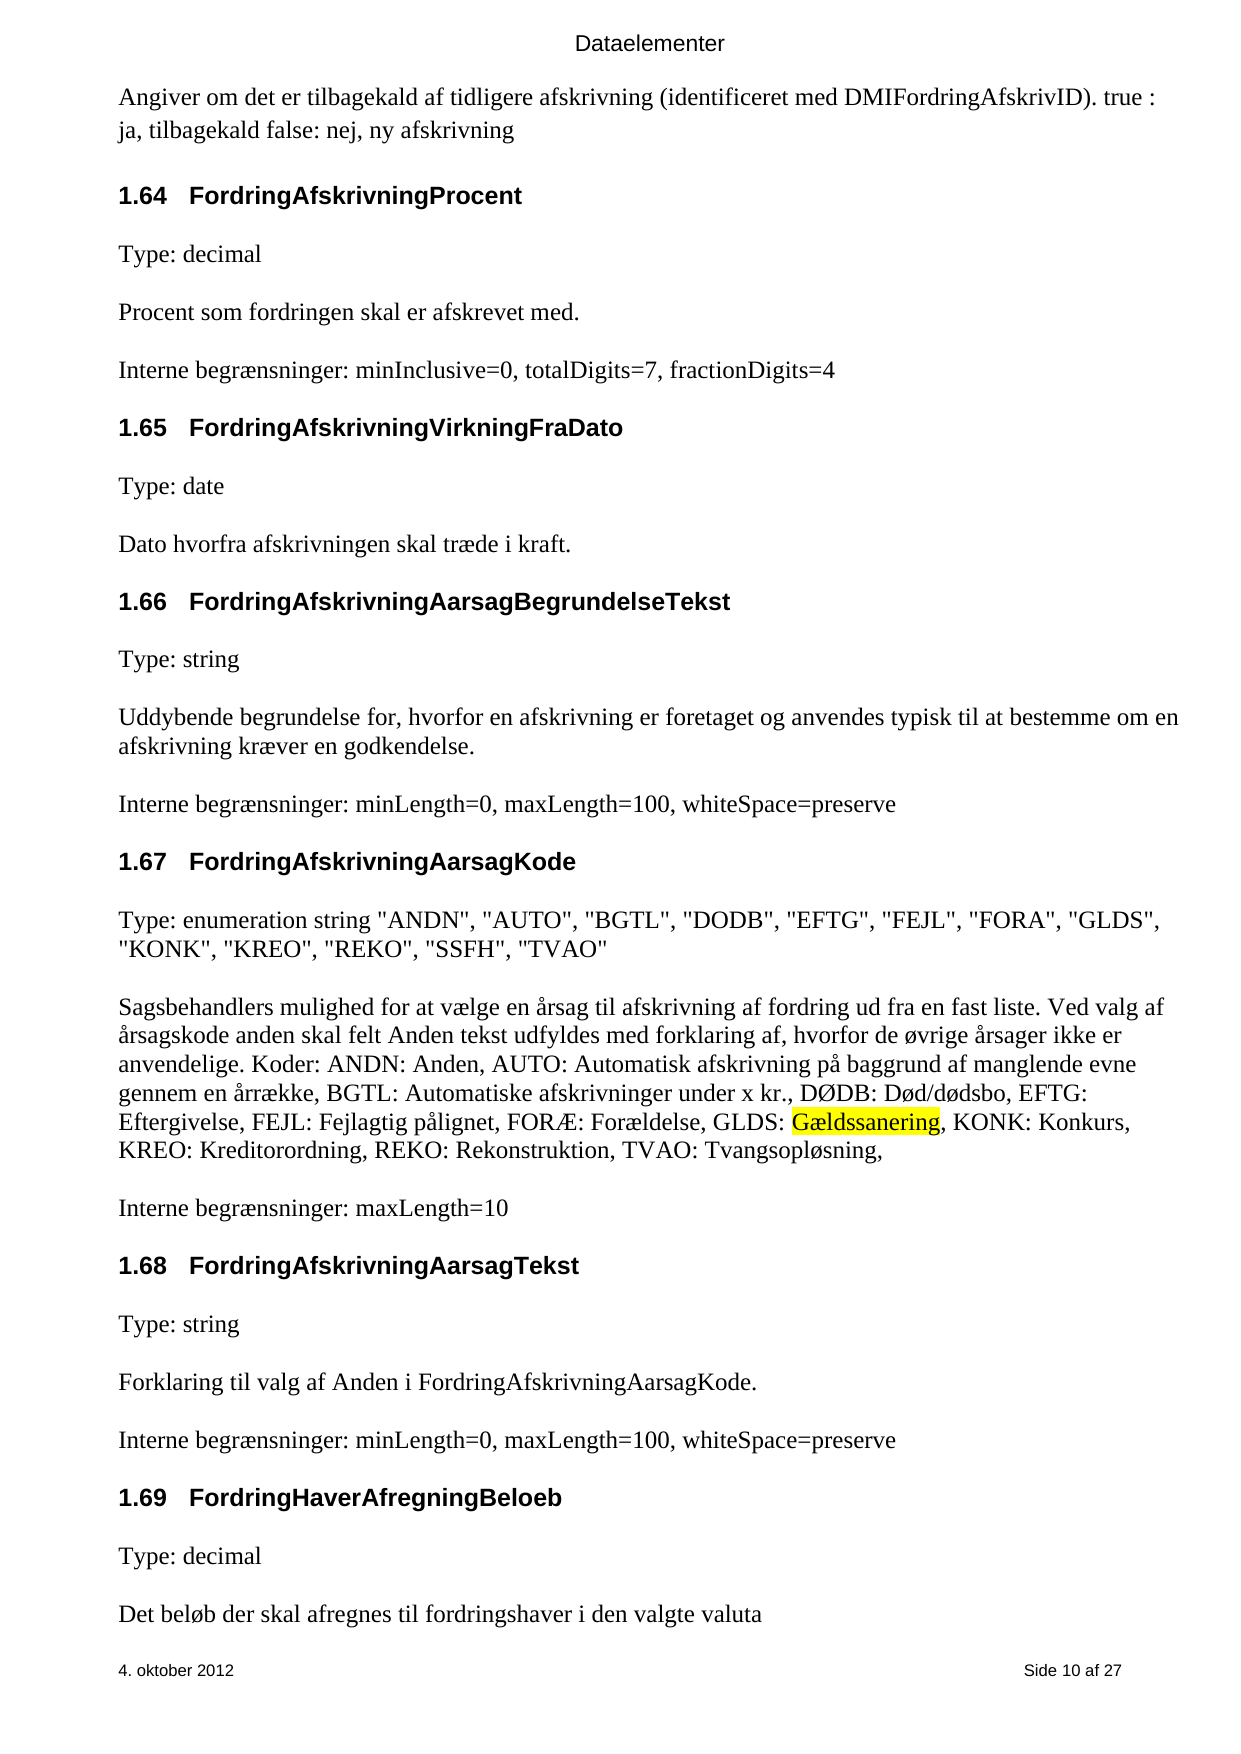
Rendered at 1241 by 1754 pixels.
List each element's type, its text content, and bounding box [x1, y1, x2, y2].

subtitle FordringAfskrivningVirkningFraDato [118, 413, 1181, 442]
text Dato hvorfra afskrivningen skal træde i kraft. [118, 529, 1181, 557]
text Sagsbehandlers mulighed for at vælge en årsag til afskrivning af fordring ud fra en fast liste. Ved valg af årsagskode anden skal felt Anden tekst udfyldes med forklaring af, hvorfor de øvrige årsager ikke er anvendelige. Koder: ANDN: Anden, AUTO: Automatisk afskrivning på baggrund af manglende evne gennem en årrække, BGTL: Automatiske afskrivninger under x kr., DØDB: Død/dødsbo, EFTG: Eftergivelse, FEJL: Fejlagtig pålignet, FORÆ: Forældelse, GLDS: Gældssanering, KONK: Konkurs, KREO: Kreditorordning, REKO: Rekonstruktion, TVAO: Tvangsopløsning, [118, 992, 1181, 1164]
text Forklaring til valg af Anden i FordringAfskrivningAarsagKode. [118, 1367, 1181, 1396]
text Interne begrænsninger: minLength=0, maxLength=100, whiteSpace=preserve [118, 789, 1181, 818]
text Angiver om det er tilbagekald af tidligere afskrivning (identificeret med DMIFordringAfskrivID). true : ja, tilbagekald false: nej, ny afskrivning [118, 82, 1181, 144]
text Interne begrænsninger: minInclusive=0, totalDigits=7, fractionDigits=4 [118, 355, 1181, 384]
text Uddybende begrundelse for, hvorfor en afskrivning er foretaget og anvendes typisk til at bestemme om en afskrivning kræver en godkendelse. [118, 702, 1181, 760]
text Type: string [118, 644, 1181, 673]
subtitle FordringAfskrivningProcent [118, 181, 1181, 210]
text Type: enumeration string "ANDN", "AUTO", "BGTL", "DODB", "EFTG", "FEJL", "FORA", "GLDS", "KONK", "KREO", "REKO", "SSFH", "TVAO" [118, 905, 1181, 962]
text Interne begrænsninger: minLength=0, maxLength=100, whiteSpace=preserve [118, 1425, 1181, 1454]
text Type: decimal [118, 239, 1181, 268]
subtitle FordringAfskrivningAarsagBegrundelseTekst [118, 587, 1181, 615]
text Type: date [118, 471, 1181, 499]
text Procent som fordringen skal er afskrevet med. [118, 297, 1181, 326]
text Type: decimal [118, 1541, 1181, 1569]
text Det beløb der skal afregnes til fordringshaver i den valgte valuta [118, 1599, 1181, 1627]
text Interne begrænsninger: maxLength=10 [118, 1193, 1181, 1222]
text Type: string [118, 1309, 1181, 1338]
subtitle FordringAfskrivningAarsagTekst [118, 1251, 1181, 1280]
subtitle FordringHaverAfregningBeloeb [118, 1483, 1181, 1512]
subtitle FordringAfskrivningAarsagKode [118, 847, 1181, 876]
